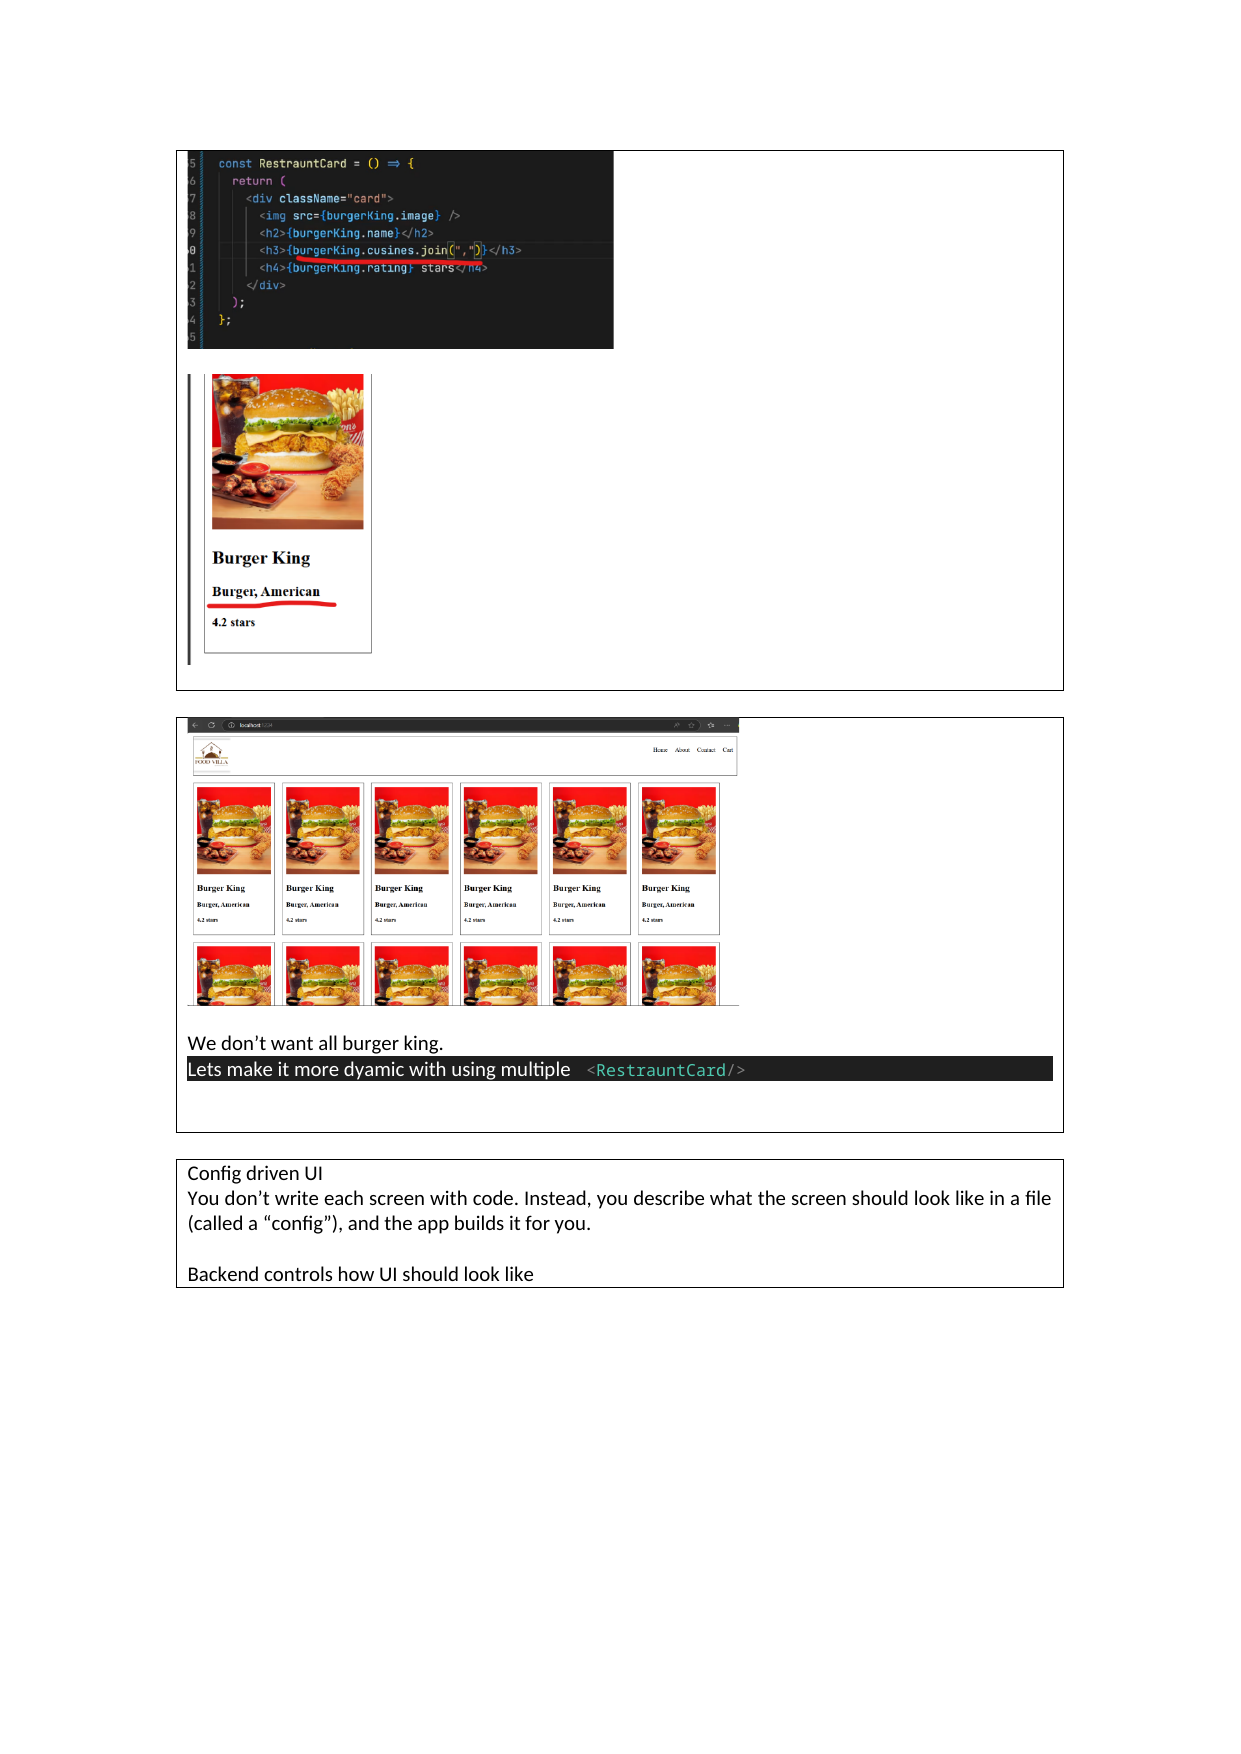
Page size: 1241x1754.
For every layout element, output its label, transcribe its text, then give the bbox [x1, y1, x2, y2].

table_header We don’t want all burger king. Lets make it more dyamic with using multiple <RestrauntCard/> [177, 718, 1063, 1132]
picture [187, 717, 740, 1006]
picture [187, 374, 645, 665]
picture [187, 151, 614, 349]
table_header No comma here [177, 151, 1063, 690]
table_header Config driven UI You don’t write each screen with code. Instead, you describe what the screen should look like in a file (called a “config”), and the app builds it for you. Backend controls how UI should look like [177, 1160, 1063, 1287]
